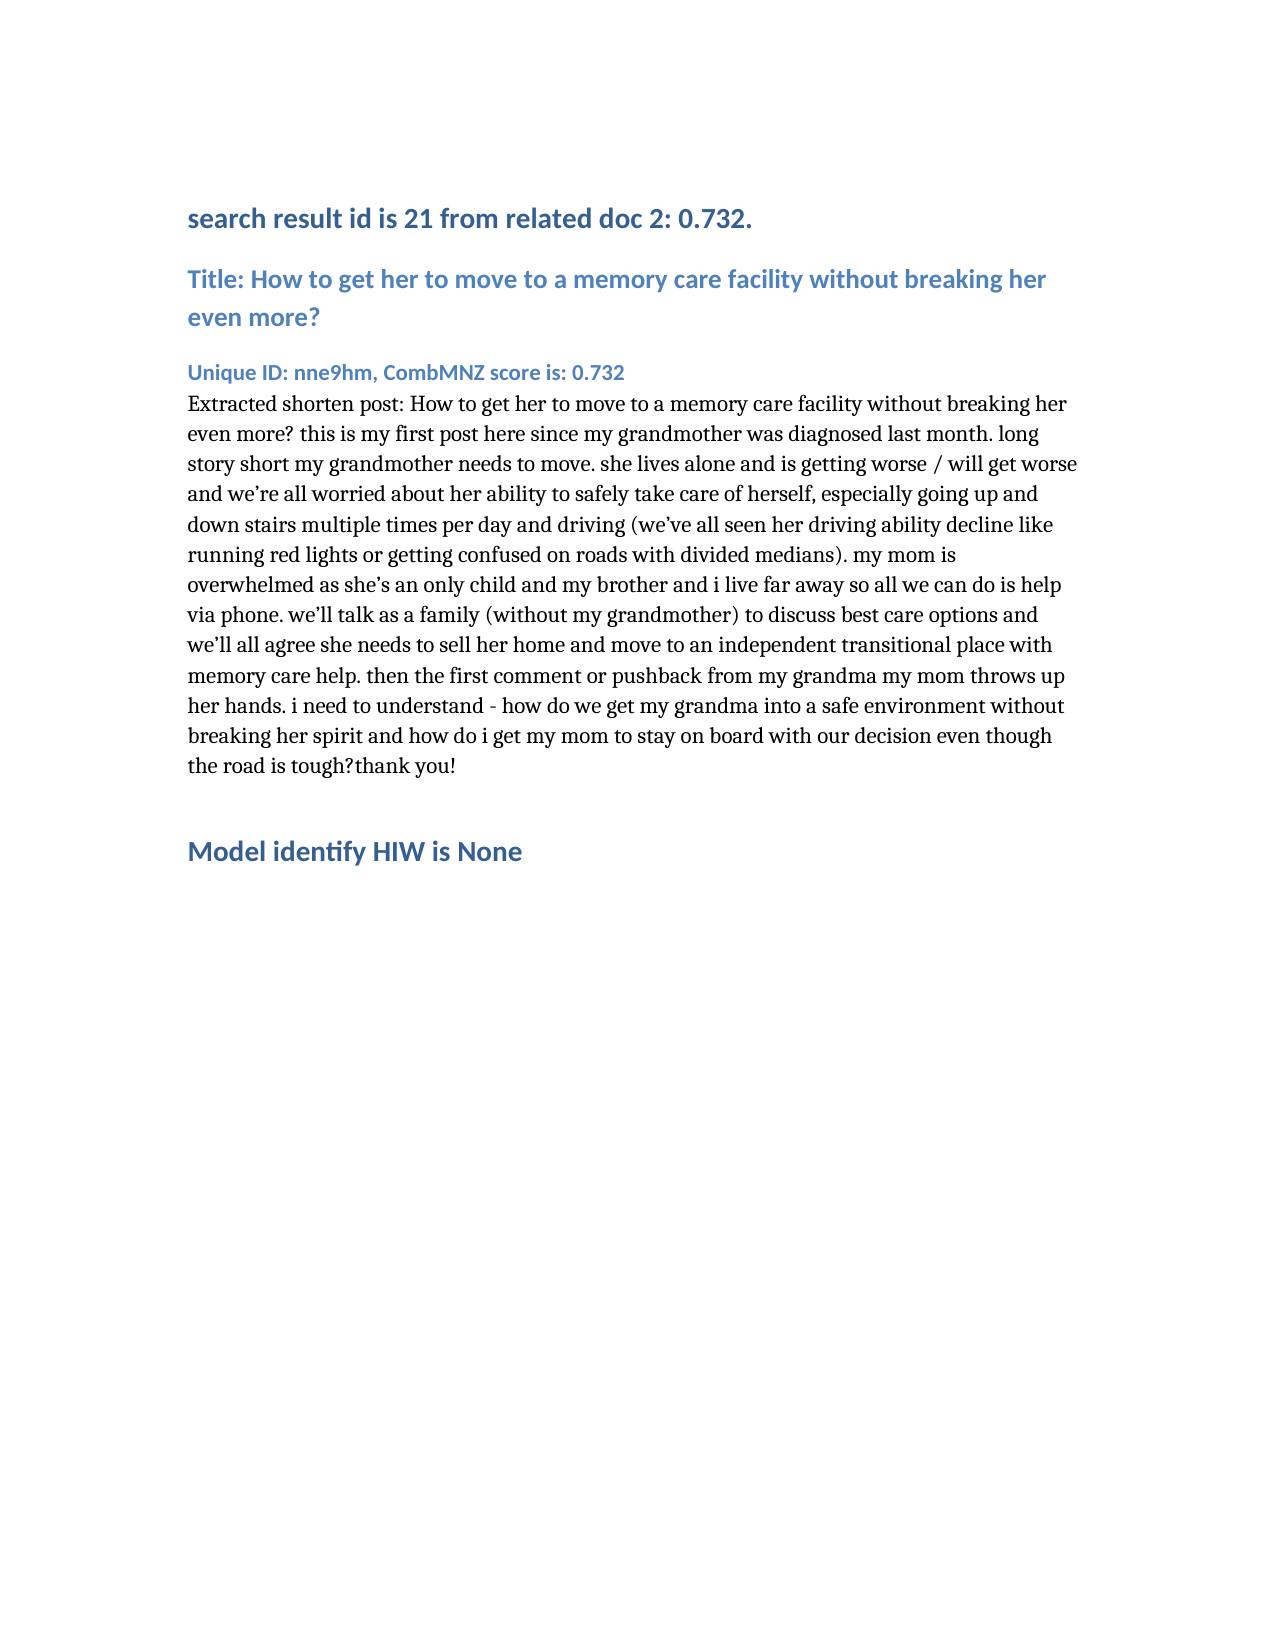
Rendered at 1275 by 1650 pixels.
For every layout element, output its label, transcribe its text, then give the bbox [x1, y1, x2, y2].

subtitle Model identify HIW is None [187, 833, 1087, 869]
subtitle Title: How to get her to move to a memory care facility without breaking her even more? [187, 262, 1087, 333]
text Extracted shorten post: How to get her to move to a memory care facility without breaking her even more? this is my first post here since my grandmother was diagnosed last month. long story short my grandmother needs to move. she lives alone and is getting worse / will get worse and we’re all worried about her ability to safely take care of herself, especially going up and down stairs multiple times per day and driving (we’ve all seen her driving ability decline like running red lights or getting confused on roads with divided medians). my mom is overwhelmed as she’s an only child and my brother and i live far away so all we can do is help via phone. we’ll talk as a family (without my grandmother) to discuss best care options and we’ll all agree she needs to sell her home and move to an independent transitional place with memory care help. then the first comment or pushback from my grandma my mom throws up her hands. i need to understand - how do we get my grandma into a safe environment without breaking her spirit and how do i get my mom to stay on board with our decision even though the road is tough?thank you! [187, 391, 1087, 779]
subtitle Unique ID: nne9hm, CombMNZ score is: 0.732 [187, 358, 1087, 386]
subtitle search result id is 21 from related doc 2: 0.732. [187, 200, 1087, 236]
